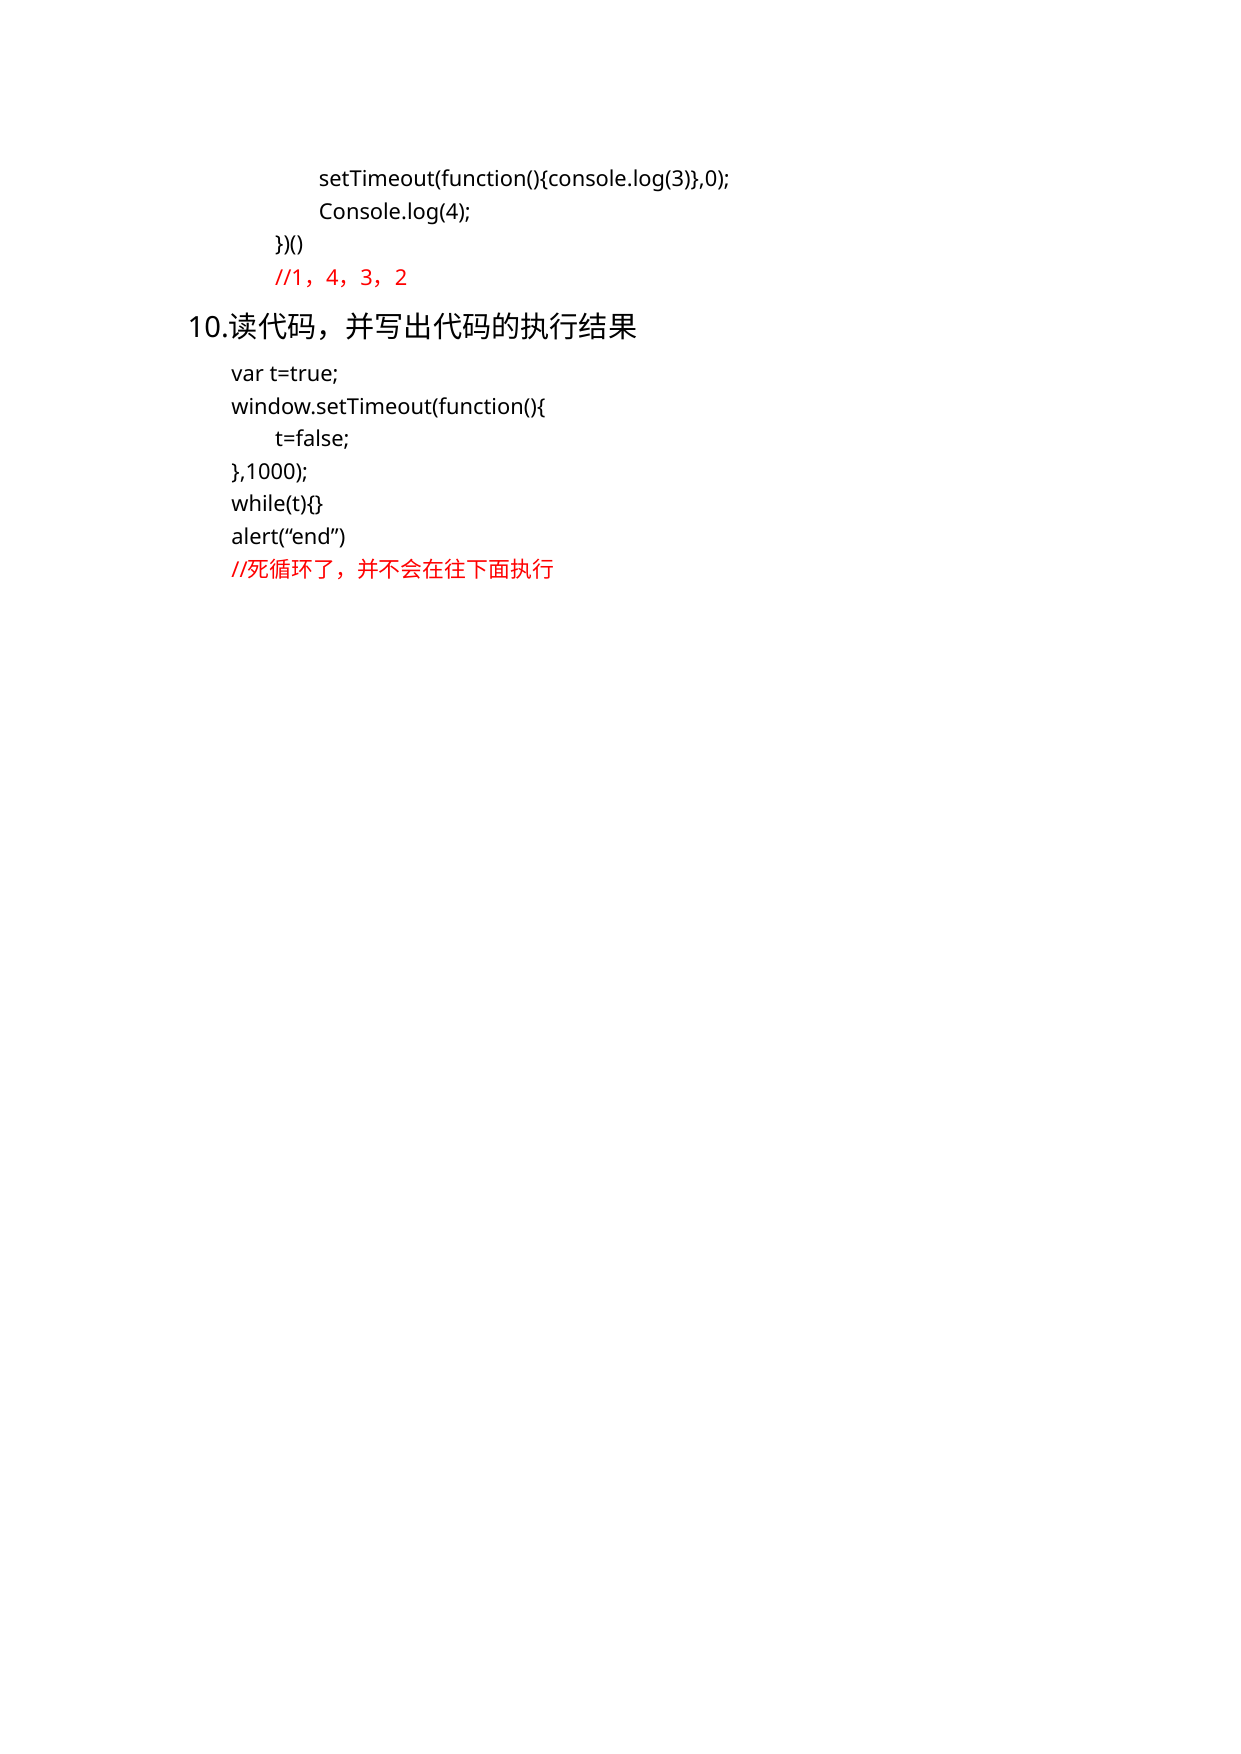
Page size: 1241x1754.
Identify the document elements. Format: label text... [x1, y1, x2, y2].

text while(t){} [231, 487, 1053, 519]
text //死循环了，并不会在往下面执行 [231, 552, 1053, 584]
text alert(“end”) [231, 519, 1053, 552]
text //1，4，3，2 [231, 259, 1053, 292]
text var t=true; [231, 357, 1053, 389]
text Console.log(4); [275, 194, 1053, 227]
text window.setTimeout(function(){ [231, 389, 1053, 422]
text 10.读代码，并写出代码的执行结果 [187, 292, 1053, 357]
text t=false; [231, 422, 1053, 454]
text setTimeout(function(){console.log(3)},0); [275, 162, 1053, 194]
text })() [231, 227, 1053, 259]
text },1000); [231, 454, 1053, 487]
